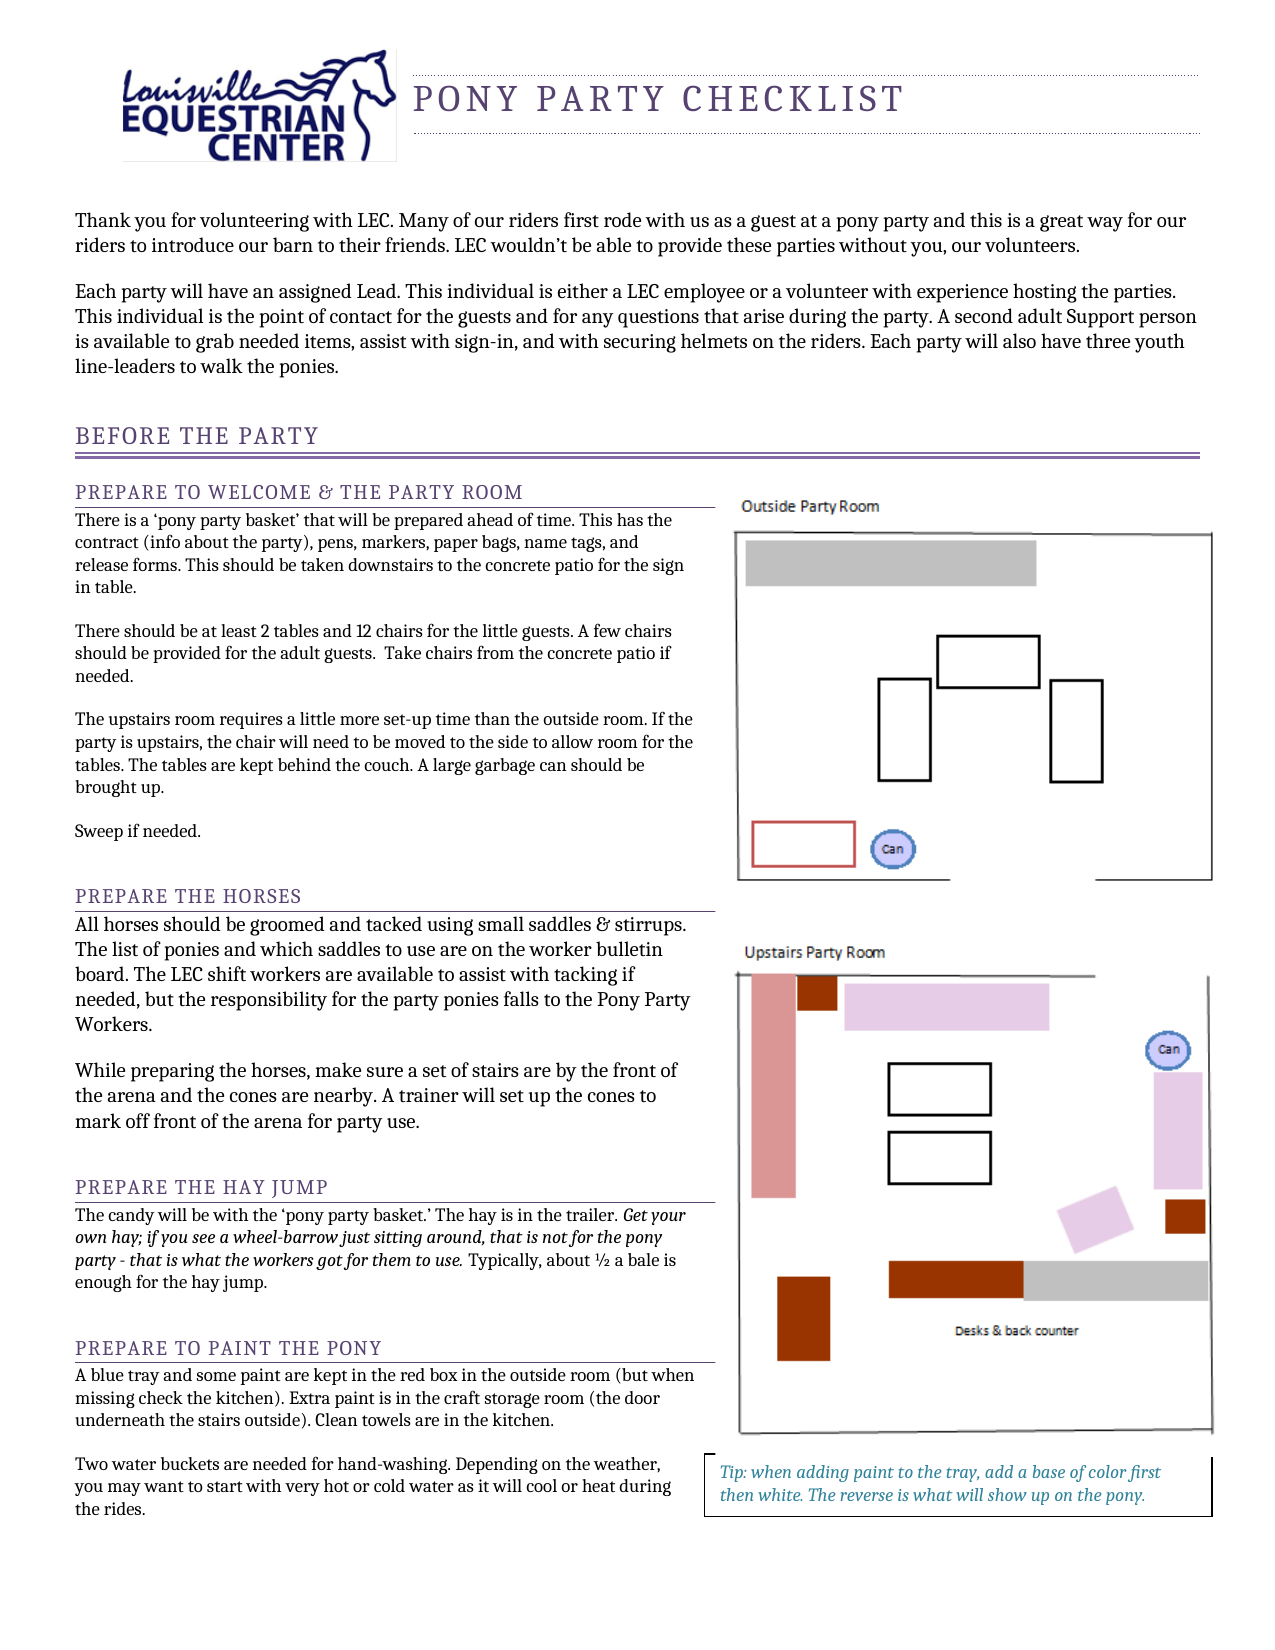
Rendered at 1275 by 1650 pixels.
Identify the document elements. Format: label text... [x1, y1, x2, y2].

text Two water buckets are needed for hand-washing. Depending on the weather, you may want to start with very hot or cold water as it will cool or heat during the rides. [75, 1453, 1200, 1520]
title Pony Party Checklist [412, 75, 1200, 134]
subtitle Prepare to Paint the Pony [75, 1336, 713, 1362]
text The upstairs room requires a little more set-up time than the outside room. If the party is upstairs, the chair will need to be moved to the side to allow room for the tables. The tables are kept behind the couch. A large garbage can should be brought up. [75, 709, 713, 798]
text A blue tray and some paint are kept in the red box in the outside room (but when missing check the kitchen). Extra paint is in the craft storage room (the door underneath the stairs outside). Clean towels are in the kitchen. [75, 1364, 713, 1431]
text There should be at least 2 tables and 12 chairs for the little guests. A few chairs should be provided for the adult guests. Take chairs from the concrete patio if needed. [75, 620, 713, 687]
subtitle Prepare to Welcome & the Party Room [75, 481, 1200, 507]
picture [122, 49, 398, 163]
subtitle Before the Party [75, 422, 1200, 452]
picture [713, 482, 1236, 1453]
subtitle Prepare the horses [75, 884, 713, 911]
text All horses should be groomed and tacked using small saddles & stirrups. The list of ponies and which saddles to use are on the worker bulletin board. The LEC shift workers are available to assist with tacking if needed, but the responsibility for the party ponies falls to the Pony Party Workers. [75, 913, 713, 1037]
subtitle Prepare The Hay Jump [75, 1176, 713, 1202]
text Sweep if needed. [75, 820, 713, 842]
text Thank you for volunteering with LEC. Many of our riders first rode with us as a guest at a pony party and this is a great way for our riders to introduce our barn to their friends. LEC wouldn’t be able to provide these parties without you, our volunteers. [75, 208, 1200, 257]
text While preparing the horses, make sure a set of stairs are by the front of the arena and the cones are nearby. A trainer will set up the cones to mark off front of the arena for party use. [75, 1059, 713, 1133]
text There is a ‘pony party basket’ that will be prepared ahead of time. This has the contract (info about the party), pens, markers, paper bags, name tags, and release forms. This should be taken downstairs to the concrete patio for the sign in table. [75, 509, 713, 598]
text The candy will be with the ‘pony party basket.’ The hay is in the trailer. Get your own hay; if you see a wheel-barrow just sitting around, that is not for the pony party - that is what the workers got for them to use. Typically, about ½ a bale is enough for the hay jump. [75, 1204, 713, 1294]
text Each party will have an assigned Lead. This individual is either a LEC employee or a volunteer with experience hosting the parties. This individual is the point of contact for the guests and for any questions that arise during the party. A second adult Support person is available to grab needed items, assist with sign-in, and with securing helmets on the riders. Each party will also have three youth line-leaders to walk the ponies. [75, 279, 1200, 379]
